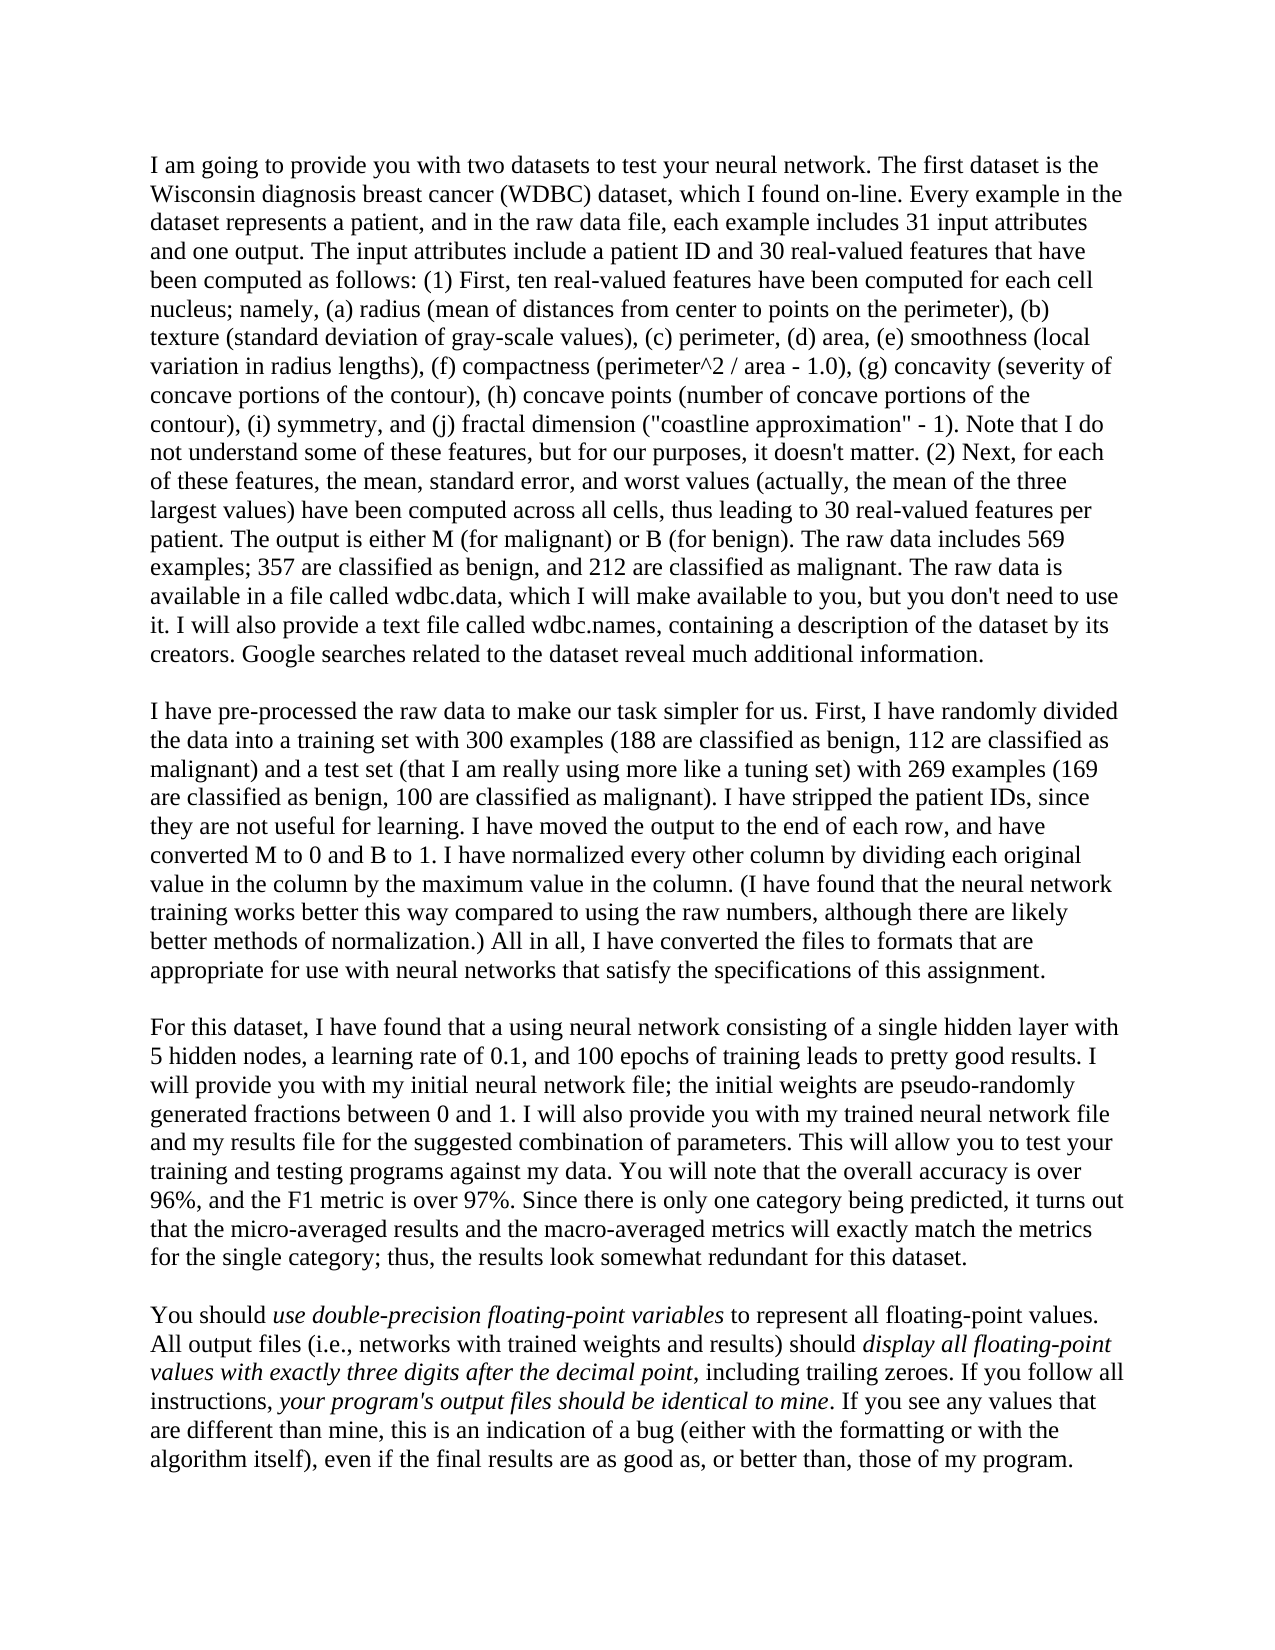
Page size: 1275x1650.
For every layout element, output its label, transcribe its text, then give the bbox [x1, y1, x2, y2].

text For this dataset, I have found that a using neural network consisting of a single hidden layer with 5 hidden nodes, a learning rate of 0.1, and 100 epochs of training leads to pretty good results. I will provide you with my initial neural network file; the initial weights are pseudo-randomly generated fractions between 0 and 1. I will also provide you with my trained neural network file and my results file for the suggested combination of parameters. This will allow you to test your training and testing programs against my data. You will note that the overall accuracy is over 96%, and the F1 metric is over 97%. Since there is only one category being predicted, it turns out that the micro-averaged results and the macro-averaged metrics will exactly match the metrics for the single category; thus, the results look somewhat redundant for this dataset. [150, 1012, 1125, 1271]
text You should use double-precision floating-point variables to represent all floating-point values. All output files (i.e., networks with trained weights and results) should display all floating-point values with exactly three digits after the decimal point, including trailing zeroes. If you follow all instructions, your program's output files should be identical to mine. If you see any values that are different than mine, this is an indication of a bug (either with the formatting or with the algorithm itself), even if the final results are as good as, or better than, those of my program. [150, 1300, 1125, 1472]
text I have pre-processed the raw data to make our task simpler for us. First, I have randomly divided the data into a training set with 300 examples (188 are classified as benign, 112 are classified as malignant) and a test set (that I am really using more like a tuning set) with 269 examples (169 are classified as benign, 100 are classified as malignant). I have stripped the patient IDs, since they are not useful for learning. I have moved the output to the end of each row, and have converted M to 0 and B to 1. I have normalized every other column by dividing each original value in the column by the maximum value in the column. (I have found that the neural network training works better this way compared to using the raw numbers, although there are likely better methods of normalization.) All in all, I have converted the files to formats that are appropriate for use with neural networks that satisfy the specifications of this assignment. [150, 696, 1125, 984]
text I am going to provide you with two datasets to test your neural network. The first dataset is the Wisconsin diagnosis breast cancer (WDBC) dataset, which I found on-line. Every example in the dataset represents a patient, and in the raw data file, each example includes 31 input attributes and one output. The input attributes include a patient ID and 30 real-valued features that have been computed as follows: (1) First, ten real-valued features have been computed for each cell nucleus; namely, (a) radius (mean of distances from center to points on the perimeter), (b) texture (standard deviation of gray-scale values), (c) perimeter, (d) area, (e) smoothness (local variation in radius lengths), (f) compactness (perimeter^2 / area - 1.0), (g) concavity (severity of concave portions of the contour), (h) concave points (number of concave portions of the contour), (i) symmetry, and (j) fractal dimension ("coastline approximation" - 1). Note that I do not understand some of these features, but for our purposes, it doesn't matter. (2) Next, for each of these features, the mean, standard error, and worst values (actually, the mean of the three largest values) have been computed across all cells, thus leading to 30 real-valued features per patient. The output is either M (for malignant) or B (for benign). The raw data includes 569 examples; 357 are classified as benign, and 212 are classified as malignant. The raw data is available in a file called wdbc.data, which I will make available to you, but you don't need to use it. I will also provide a text file called wdbc.names, containing a description of the dataset by its creators. Google searches related to the dataset reveal much additional information. [150, 150, 1125, 667]
